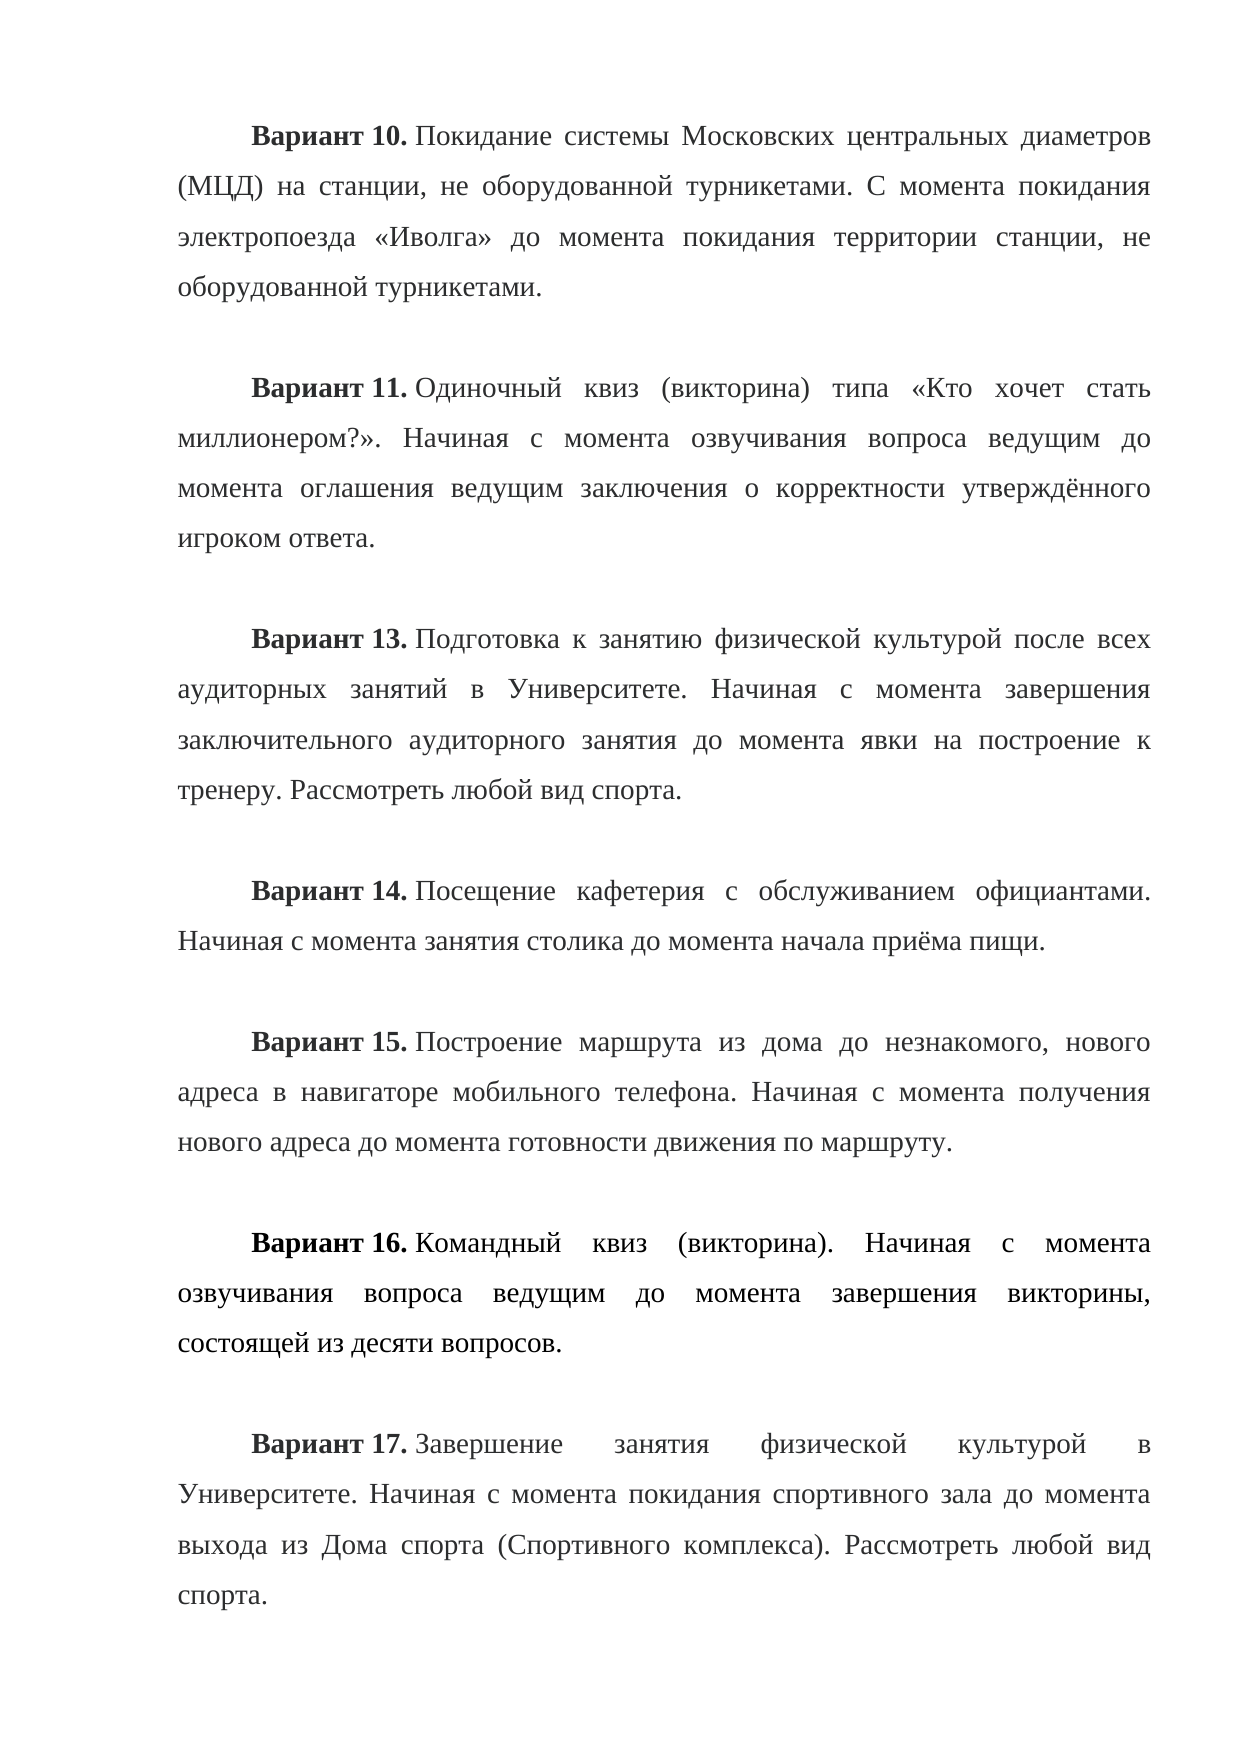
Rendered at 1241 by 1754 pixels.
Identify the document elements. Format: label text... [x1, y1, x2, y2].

text Вариант 10. Покидание системы Московских центральных диаметров (МЦД) на станции, не оборудованной турникетами. С момента покидания электропоезда «Иволга» до момента покидания территории станции, не оборудованной турникетами. [177, 118, 1152, 303]
text Вариант 11. Одиночный квиз (викторина) типа «Кто хочет стать миллионером?». Начиная с момента озвучивания вопроса ведущим до момента оглашения ведущим заключения о корректности утверждённого игроком ответа. [177, 370, 1152, 554]
text Вариант 15. Построение маршрута из дома до незнакомого, нового адреса в навигаторе мобильного телефона. Начиная с момента получения нового адреса до момента готовности движения по маршруту. [177, 1024, 1152, 1158]
text Вариант 17. Завершение занятия физической культурой в Университете. Начиная с момента покидания спортивного зала до момента выхода из Дома спорта (Спортивного комплекса). Рассмотреть любой вид спорта. [177, 1426, 1152, 1611]
text Вариант 14. Посещение кафетерия с обслуживанием официантами. Начиная с момента занятия столика до момента начала приёма пищи. [177, 873, 1152, 957]
text Вариант 13. Подготовка к занятию физической культурой после всех аудиторных занятий в Университете. Начиная с момента завершения заключительного аудиторного занятия до момента явки на построение к тренеру. Рассмотреть любой вид спорта. [177, 621, 1152, 806]
text Вариант 16. Командный квиз (викторина). Начиная с момента озвучивания вопроса ведущим до момента завершения викторины, состоящей из десяти вопросов. [177, 1225, 1152, 1359]
